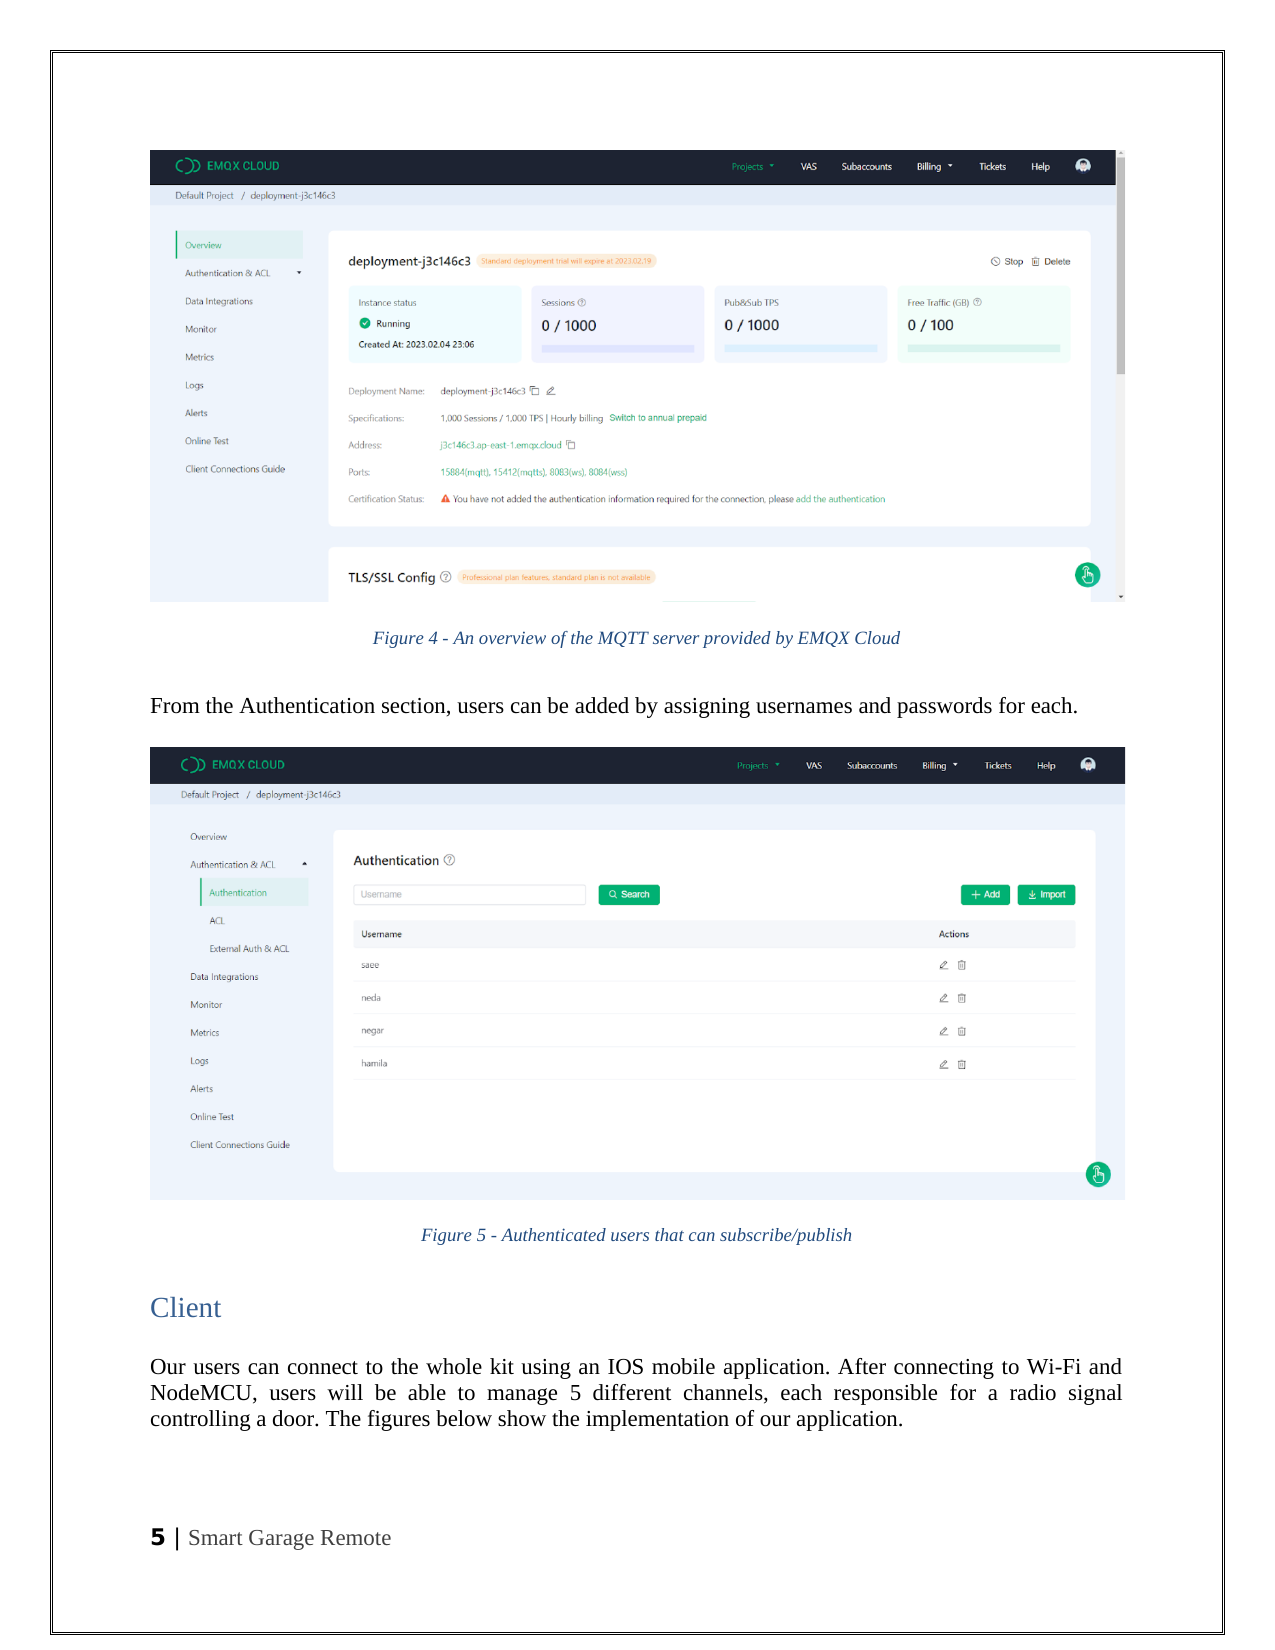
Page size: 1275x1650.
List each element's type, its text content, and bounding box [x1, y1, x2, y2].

subtitle Client [150, 1290, 1125, 1323]
text Our users can connect to the whole kit using an IOS mobile application. After connecting to Wi-Fi and NodeMCU, users will be able to manage 5 different channels, each responsible for a radio signal controlling a door. The figures below show the implementation of our application. [150, 1353, 1125, 1432]
picture [150, 150, 1125, 602]
text From the Authentication section, users can be added by assigning usernames and passwords for each. [150, 692, 1125, 718]
text Figure 5 - Authenticated users that can subscribe/publish [150, 1224, 1125, 1246]
text Figure 4 - An overview of the MQTT server provided by EMQX Cloud [150, 627, 1125, 648]
picture [150, 747, 1125, 1200]
